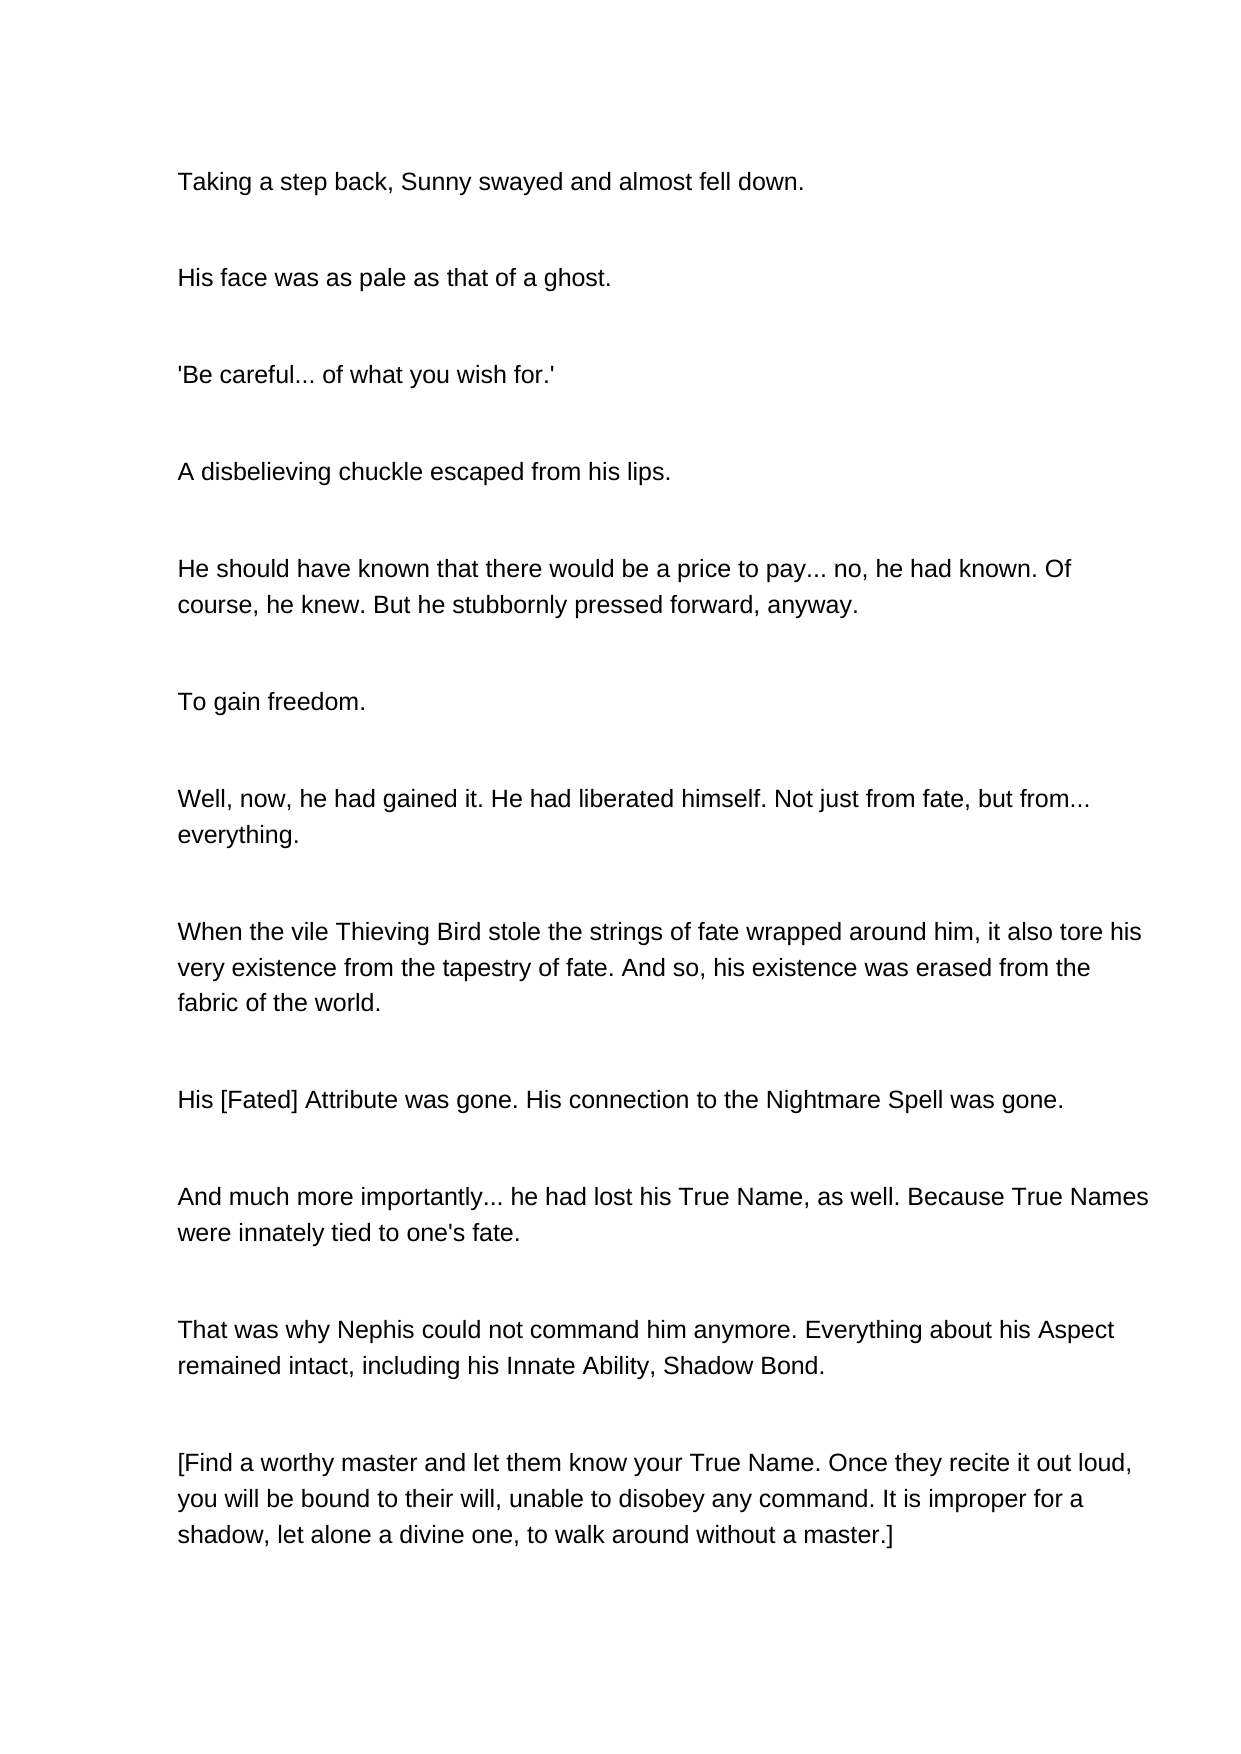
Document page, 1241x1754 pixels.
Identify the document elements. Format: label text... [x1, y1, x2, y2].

text Taking a step back, Sunny swayed and almost fell down. [177, 167, 1152, 195]
text That was why Nephis could not command him anymore. Everything about his Aspect remained intact, including his Innate Ability, Shadow Bond. [177, 1315, 1152, 1380]
text His face was as pale as that of a ghost. [177, 263, 1152, 292]
text Well, now, he had gained it. He had liberated himself. Not just from fate, but from... everything. [177, 784, 1152, 848]
text He should have known that there would be a price to pay... no, he had known. Of course, he knew. But he stubbornly pressed forward, anyway. [177, 554, 1152, 619]
text 'Be careful... of what you wish for.' [177, 360, 1152, 389]
text His [Fated] Attribute was gone. His connection to the Nightmare Spell was gone. [177, 1085, 1152, 1114]
text [Find a worthy master and let them know your True Name. Once they recite it out loud, you will be bound to their will, unable to disobey any command. It is improper for a shadow, let alone a divine one, to walk around without a master.] [177, 1448, 1152, 1548]
text A disbelieving chuckle escaped from his lips. [177, 457, 1152, 486]
text And much more importantly... he had lost his True Name, as well. Because True Names were innately tied to one's fate. [177, 1182, 1152, 1247]
text To gain freedom. [177, 687, 1152, 716]
text When the vile Thieving Bird stole the strings of fate wrapped around him, it also tore his very existence from the tapestry of fate. And so, his existence was erased from the fabric of the world. [177, 917, 1152, 1017]
